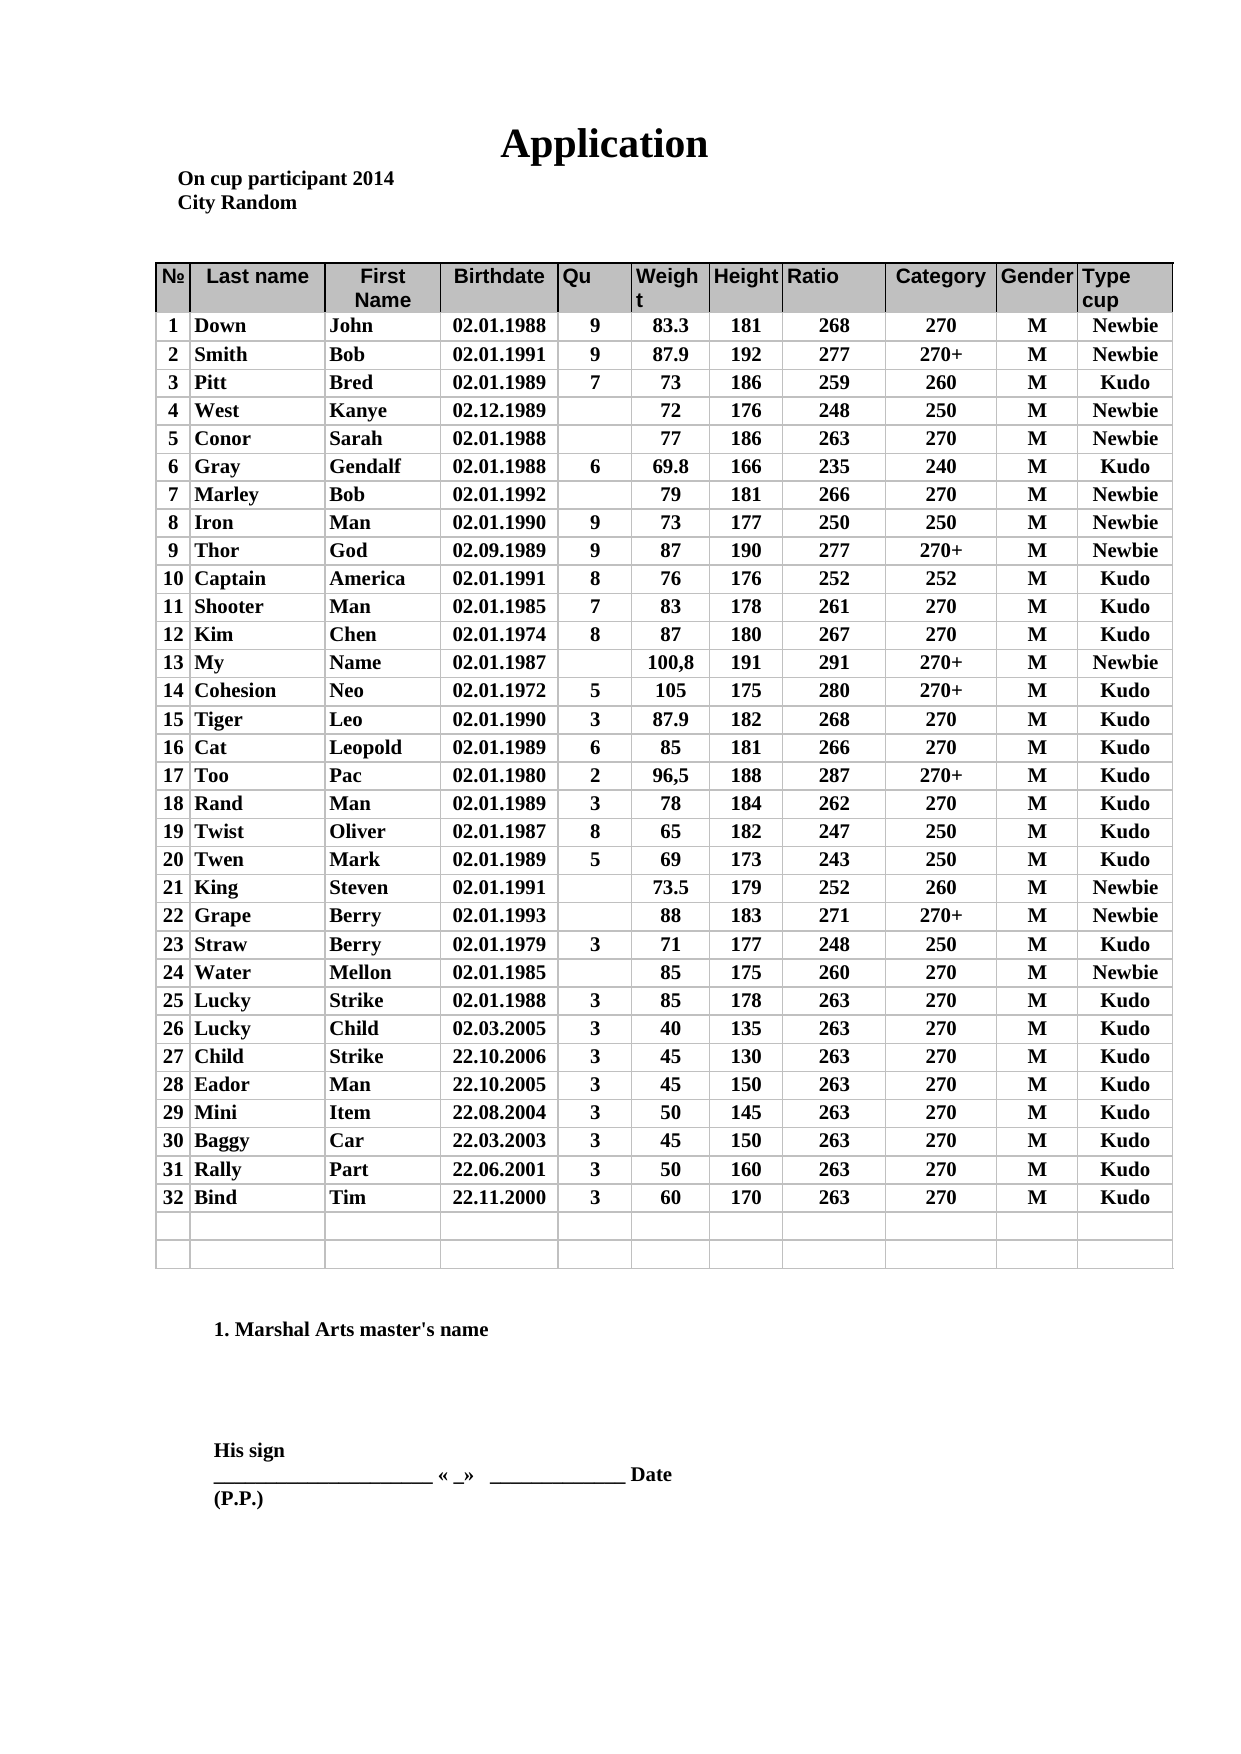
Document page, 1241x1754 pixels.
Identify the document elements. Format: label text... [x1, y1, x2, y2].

table_cell [1078, 1213, 1172, 1239]
table_cell 02.01.1992 [441, 482, 557, 508]
table_cell Car [326, 1128, 440, 1155]
table_cell 270+ [886, 342, 996, 369]
table_cell 96,5 [632, 763, 709, 789]
table_cell [710, 1213, 782, 1239]
table_cell 270 [886, 313, 996, 340]
table_cell Item [326, 1100, 440, 1127]
table_cell Leo [326, 707, 440, 733]
table_cell 262 [783, 791, 885, 817]
table_cell 175 [710, 960, 782, 986]
table_cell 250 [886, 847, 996, 874]
table_cell [326, 1241, 440, 1267]
table_cell M [997, 1072, 1077, 1099]
table_cell 29 [157, 1100, 189, 1127]
table_cell 270+ [886, 763, 996, 789]
table_cell [559, 1213, 631, 1239]
table_cell 240 [886, 454, 996, 480]
table_cell Chen [326, 622, 440, 649]
table_cell [157, 1213, 189, 1239]
table_cell Captain [191, 566, 324, 592]
table_cell 181 [710, 313, 782, 340]
table_cell Kudo [1078, 707, 1172, 733]
table_cell 8 [559, 622, 631, 649]
table_cell Steven [326, 875, 440, 902]
table_cell Man [326, 594, 440, 621]
table_cell 73 [632, 510, 709, 536]
table_cell 270 [886, 594, 996, 621]
table_cell 271 [783, 903, 885, 930]
table_cell M [997, 988, 1077, 1014]
table_cell M [997, 960, 1077, 986]
table_cell 02.01.1990 [441, 707, 557, 733]
table_cell Man [326, 1072, 440, 1099]
table_cell 145 [710, 1100, 782, 1127]
table_cell 16 [157, 735, 189, 761]
table_cell 250 [886, 398, 996, 424]
table_header Qu [559, 264, 631, 312]
table_cell 87 [632, 538, 709, 564]
table_cell 28 [157, 1072, 189, 1099]
table_cell 191 [710, 650, 782, 677]
table_cell 181 [710, 735, 782, 761]
table_cell Newbie [1078, 875, 1172, 902]
table_cell 22.03.2003 [441, 1128, 557, 1155]
table_cell 73.5 [632, 875, 709, 902]
table_header Gender [997, 264, 1077, 312]
table_cell 150 [710, 1128, 782, 1155]
table_cell [441, 1241, 557, 1267]
table_cell 3 [559, 791, 631, 817]
table_cell Gendalf [326, 454, 440, 480]
table_cell 5 [559, 678, 631, 705]
table_cell M [997, 482, 1077, 508]
table_cell 184 [710, 791, 782, 817]
table_cell M [997, 819, 1077, 846]
table_cell Rally [191, 1157, 324, 1183]
table_cell 4 [157, 398, 189, 424]
table_header First Name [326, 264, 440, 312]
table_cell 21 [157, 875, 189, 902]
table_cell [157, 1241, 189, 1267]
table_cell [997, 1213, 1077, 1239]
table_cell 166 [710, 454, 782, 480]
table_cell M [997, 398, 1077, 424]
table_cell M [997, 1044, 1077, 1071]
text Application [177, 118, 1152, 166]
table_cell Newbie [1078, 313, 1172, 340]
table_cell 18 [157, 791, 189, 817]
table_cell [559, 426, 631, 452]
table_cell 02.12.1989 [441, 398, 557, 424]
table_cell 02.01.1979 [441, 932, 557, 958]
table_cell Mark [326, 847, 440, 874]
table_cell 3 [559, 1016, 631, 1042]
table_cell M [997, 763, 1077, 789]
table_cell Kudo [1078, 1185, 1172, 1211]
table_cell 250 [886, 819, 996, 846]
table_cell Man [326, 510, 440, 536]
table_cell Kudo [1078, 819, 1172, 846]
table_cell [559, 1241, 631, 1267]
table_cell 3 [559, 1100, 631, 1127]
table_cell 22.10.2005 [441, 1072, 557, 1099]
table_cell [559, 482, 631, 508]
table_cell 235 [783, 454, 885, 480]
table_cell 87.9 [632, 707, 709, 733]
table_cell 270+ [886, 538, 996, 564]
table_cell 135 [710, 1016, 782, 1042]
table_cell 02.03.2005 [441, 1016, 557, 1042]
table_cell 188 [710, 763, 782, 789]
table_cell 252 [783, 566, 885, 592]
table_cell 40 [632, 1016, 709, 1042]
table_cell 7 [559, 594, 631, 621]
table_cell Eador [191, 1072, 324, 1099]
table_cell 178 [710, 988, 782, 1014]
table_cell 267 [783, 622, 885, 649]
table_cell 30 [157, 1128, 189, 1155]
table_cell [559, 398, 631, 424]
table_cell Tim [326, 1185, 440, 1211]
table_cell M [997, 313, 1077, 340]
table_cell 263 [783, 1072, 885, 1099]
table_cell 270 [886, 1185, 996, 1211]
table_cell 85 [632, 735, 709, 761]
table_cell Smith [191, 342, 324, 369]
table_cell 3 [559, 1185, 631, 1211]
table_cell [886, 1241, 996, 1267]
table_header Height [710, 264, 782, 312]
table_cell 266 [783, 735, 885, 761]
table_cell Kim [191, 622, 324, 649]
table_cell 02.01.1972 [441, 678, 557, 705]
table_header Ratio [783, 264, 885, 312]
table_cell M [997, 1185, 1077, 1211]
table_cell [997, 1241, 1077, 1267]
table_header № [157, 264, 189, 312]
table_cell [441, 1213, 557, 1239]
table_cell Twist [191, 819, 324, 846]
table_cell 280 [783, 678, 885, 705]
table_cell 13 [157, 650, 189, 677]
table_cell 02.01.1989 [441, 370, 557, 396]
table_cell Man [326, 791, 440, 817]
table_cell 176 [710, 398, 782, 424]
table_cell Bind [191, 1185, 324, 1211]
table_cell M [997, 678, 1077, 705]
table_cell 9 [559, 313, 631, 340]
table_cell 248 [783, 398, 885, 424]
table_cell M [997, 370, 1077, 396]
table_cell Kudo [1078, 763, 1172, 789]
table_cell Bred [326, 370, 440, 396]
table_cell 3 [559, 1072, 631, 1099]
table_cell 78 [632, 791, 709, 817]
table_cell 190 [710, 538, 782, 564]
table_cell 8 [157, 510, 189, 536]
table_cell M [997, 454, 1077, 480]
table_cell Kudo [1078, 678, 1172, 705]
table_cell Kudo [1078, 1072, 1172, 1099]
table_cell 173 [710, 847, 782, 874]
table_cell 178 [710, 594, 782, 621]
table_cell 17 [157, 763, 189, 789]
table_cell Lucky [191, 988, 324, 1014]
table_cell 22.06.2001 [441, 1157, 557, 1183]
table_cell 32 [157, 1185, 189, 1211]
table_cell M [997, 1128, 1077, 1155]
table_cell [191, 1241, 324, 1267]
table_cell M [997, 847, 1077, 874]
table_cell Cohesion [191, 678, 324, 705]
table_cell Grape [191, 903, 324, 930]
table_cell Baggy [191, 1128, 324, 1155]
table_cell Kudo [1078, 1100, 1172, 1127]
table_cell M [997, 510, 1077, 536]
table_cell 02.01.1993 [441, 903, 557, 930]
table_cell 69 [632, 847, 709, 874]
table_cell Neo [326, 678, 440, 705]
text (P.P.) [177, 1486, 1152, 1510]
table_cell Mellon [326, 960, 440, 986]
table_cell 250 [886, 510, 996, 536]
table_cell 3 [559, 932, 631, 958]
table_cell Newbie [1078, 510, 1172, 536]
table_cell 263 [783, 426, 885, 452]
table_cell 3 [559, 1157, 631, 1183]
table_cell Newbie [1078, 482, 1172, 508]
table_cell Child [191, 1044, 324, 1071]
table_cell 02.09.1989 [441, 538, 557, 564]
table_cell [191, 1213, 324, 1239]
table_cell Newbie [1078, 650, 1172, 677]
table_cell 248 [783, 932, 885, 958]
table_cell 1 [157, 313, 189, 340]
table_cell 150 [710, 1072, 782, 1099]
table_cell 270 [886, 791, 996, 817]
table_cell 9 [559, 510, 631, 536]
table_cell 83.3 [632, 313, 709, 340]
table_cell 270 [886, 622, 996, 649]
table_cell 12 [157, 622, 189, 649]
table_cell West [191, 398, 324, 424]
table_cell 176 [710, 566, 782, 592]
table_cell Gray [191, 454, 324, 480]
table_cell Conor [191, 426, 324, 452]
table_cell [632, 1213, 709, 1239]
table_cell 87 [632, 622, 709, 649]
table_header Type cup [1078, 264, 1172, 312]
table_cell 183 [710, 903, 782, 930]
table_cell 270 [886, 426, 996, 452]
table_cell 10 [157, 566, 189, 592]
table_cell Child [326, 1016, 440, 1042]
table_cell [559, 903, 631, 930]
table_cell [710, 1241, 782, 1267]
table_cell 85 [632, 960, 709, 986]
table_cell 8 [559, 819, 631, 846]
table_cell Pitt [191, 370, 324, 396]
table_cell 186 [710, 370, 782, 396]
table_cell 177 [710, 932, 782, 958]
table_cell Kudo [1078, 1157, 1172, 1183]
table_cell 170 [710, 1185, 782, 1211]
table_cell 3 [559, 1128, 631, 1155]
table_cell 45 [632, 1044, 709, 1071]
table_cell 130 [710, 1044, 782, 1071]
table_cell [326, 1213, 440, 1239]
table_cell Kudo [1078, 566, 1172, 592]
table_cell 270+ [886, 903, 996, 930]
table_cell 250 [783, 510, 885, 536]
table_cell 270 [886, 1128, 996, 1155]
table_cell 270 [886, 1157, 996, 1183]
table_cell M [997, 342, 1077, 369]
table_cell Kudo [1078, 370, 1172, 396]
table_cell M [997, 1157, 1077, 1183]
table_cell 11 [157, 594, 189, 621]
table_cell Newbie [1078, 426, 1172, 452]
table_cell 6 [157, 454, 189, 480]
table_cell 268 [783, 707, 885, 733]
table_cell 02.01.1987 [441, 819, 557, 846]
table_cell 252 [783, 875, 885, 902]
table_cell 6 [559, 454, 631, 480]
table_cell 277 [783, 342, 885, 369]
table_cell 261 [783, 594, 885, 621]
table_cell Newbie [1078, 538, 1172, 564]
table_cell [1078, 1241, 1172, 1267]
table_cell 192 [710, 342, 782, 369]
table_cell 45 [632, 1072, 709, 1099]
table_cell 270 [886, 1044, 996, 1071]
table_cell 268 [783, 313, 885, 340]
table_cell 287 [783, 763, 885, 789]
table_cell Kudo [1078, 847, 1172, 874]
table_cell 02.01.1985 [441, 960, 557, 986]
table_cell M [997, 903, 1077, 930]
table_cell John [326, 313, 440, 340]
table_cell 182 [710, 707, 782, 733]
table_cell 270 [886, 1100, 996, 1127]
table_cell Straw [191, 932, 324, 958]
table_cell 160 [710, 1157, 782, 1183]
table_cell 15 [157, 707, 189, 733]
table_cell 25 [157, 988, 189, 1014]
table_cell 9 [559, 342, 631, 369]
table_cell 260 [783, 960, 885, 986]
table_cell 243 [783, 847, 885, 874]
table_cell 27 [157, 1044, 189, 1071]
table_cell Kudo [1078, 594, 1172, 621]
table_cell Newbie [1078, 960, 1172, 986]
table_cell Shooter [191, 594, 324, 621]
text His sign [177, 1437, 1152, 1462]
table_cell 182 [710, 819, 782, 846]
text 1. Marshal Arts master's name [177, 1317, 1152, 1341]
table_cell Kudo [1078, 1128, 1172, 1155]
table_cell 175 [710, 678, 782, 705]
table_cell Too [191, 763, 324, 789]
table_cell Leopold [326, 735, 440, 761]
table_cell M [997, 932, 1077, 958]
table_cell 3 [559, 988, 631, 1014]
table_cell 263 [783, 1016, 885, 1042]
table_cell 31 [157, 1157, 189, 1183]
table_cell [559, 650, 631, 677]
table_cell M [997, 1100, 1077, 1127]
table_cell 02.01.1991 [441, 566, 557, 592]
table_cell 02.01.1988 [441, 988, 557, 1014]
table_cell 260 [886, 875, 996, 902]
table_cell Kudo [1078, 988, 1172, 1014]
table_cell 23 [157, 932, 189, 958]
table_cell 71 [632, 932, 709, 958]
table_cell Cat [191, 735, 324, 761]
table_cell 177 [710, 510, 782, 536]
table_cell Thor [191, 538, 324, 564]
table_cell 24 [157, 960, 189, 986]
table_cell 72 [632, 398, 709, 424]
table_cell Berry [326, 903, 440, 930]
table_cell 02.01.1980 [441, 763, 557, 789]
table_cell Tiger [191, 707, 324, 733]
table_cell 3 [559, 1044, 631, 1071]
table_cell 7 [559, 370, 631, 396]
table_cell Newbie [1078, 903, 1172, 930]
table_cell Berry [326, 932, 440, 958]
text _____________________ « _» _____________ Date [177, 1462, 1152, 1486]
table_cell Kudo [1078, 735, 1172, 761]
table_cell 270 [886, 707, 996, 733]
table_cell 65 [632, 819, 709, 846]
table_cell 180 [710, 622, 782, 649]
table_cell M [997, 791, 1077, 817]
table_cell 50 [632, 1157, 709, 1183]
table_cell M [997, 566, 1077, 592]
table_cell M [997, 707, 1077, 733]
table_cell 02.01.1988 [441, 313, 557, 340]
table_cell M [997, 1016, 1077, 1042]
table_cell Name [326, 650, 440, 677]
table_cell My [191, 650, 324, 677]
table_cell M [997, 594, 1077, 621]
table_cell 5 [559, 847, 631, 874]
table_cell 02.01.1987 [441, 650, 557, 677]
table_cell 02.01.1989 [441, 735, 557, 761]
table_cell 270 [886, 1072, 996, 1099]
table_cell Kudo [1078, 932, 1172, 958]
table_cell 263 [783, 1044, 885, 1071]
table_cell 270+ [886, 678, 996, 705]
table_cell 270 [886, 735, 996, 761]
table_cell 252 [886, 566, 996, 592]
table_cell 263 [783, 1157, 885, 1183]
table_cell 02.01.1974 [441, 622, 557, 649]
table_cell 179 [710, 875, 782, 902]
table_cell 291 [783, 650, 885, 677]
table_cell 270 [886, 482, 996, 508]
table_cell God [326, 538, 440, 564]
text On cup participant 2014 [177, 166, 1152, 190]
table_cell Rand [191, 791, 324, 817]
table_cell Down [191, 313, 324, 340]
table_cell 88 [632, 903, 709, 930]
table_cell M [997, 875, 1077, 902]
table_header Weight [632, 264, 709, 312]
table_cell 260 [886, 370, 996, 396]
table_cell 100,8 [632, 650, 709, 677]
table_header Birthdate [441, 264, 557, 312]
table_cell [783, 1213, 885, 1239]
table_cell 277 [783, 538, 885, 564]
table_cell America [326, 566, 440, 592]
table_cell 266 [783, 482, 885, 508]
table_cell 270+ [886, 650, 996, 677]
table_cell 69.8 [632, 454, 709, 480]
table_cell 76 [632, 566, 709, 592]
table_cell 85 [632, 988, 709, 1014]
text City Random [177, 190, 1152, 214]
table_cell 3 [559, 707, 631, 733]
table_cell Kanye [326, 398, 440, 424]
table_cell 263 [783, 1185, 885, 1211]
table_cell Oliver [326, 819, 440, 846]
table_cell 263 [783, 1128, 885, 1155]
table_cell 22 [157, 903, 189, 930]
table_cell 02.01.1991 [441, 875, 557, 902]
table_cell 83 [632, 594, 709, 621]
table_cell 5 [157, 426, 189, 452]
table_cell 270 [886, 988, 996, 1014]
table_cell Twen [191, 847, 324, 874]
table_cell Marley [191, 482, 324, 508]
table_cell King [191, 875, 324, 902]
table_cell 9 [559, 538, 631, 564]
table_header Last name [191, 264, 324, 312]
table_cell 186 [710, 426, 782, 452]
table_cell Kudo [1078, 622, 1172, 649]
table_cell 270 [886, 1016, 996, 1042]
table_cell 77 [632, 426, 709, 452]
table_cell 22.11.2000 [441, 1185, 557, 1211]
table_cell Bob [326, 342, 440, 369]
table_cell [559, 960, 631, 986]
table_cell Kudo [1078, 1016, 1172, 1042]
table_cell 19 [157, 819, 189, 846]
table_cell 02.01.1988 [441, 454, 557, 480]
table_cell 270 [886, 960, 996, 986]
table_cell 50 [632, 1100, 709, 1127]
table_cell 263 [783, 1100, 885, 1127]
table_cell 20 [157, 847, 189, 874]
table_cell 14 [157, 678, 189, 705]
table_cell M [997, 650, 1077, 677]
table_cell M [997, 622, 1077, 649]
table_cell 60 [632, 1185, 709, 1211]
table_cell M [997, 426, 1077, 452]
table_cell 22.10.2006 [441, 1044, 557, 1071]
table_cell 181 [710, 482, 782, 508]
table_cell Part [326, 1157, 440, 1183]
table_cell 79 [632, 482, 709, 508]
table_cell 247 [783, 819, 885, 846]
table_cell [559, 875, 631, 902]
table_header Category [886, 264, 996, 312]
table_cell Strike [326, 1044, 440, 1071]
table_cell 02.01.1985 [441, 594, 557, 621]
table_cell Kudo [1078, 1044, 1172, 1071]
table_cell 7 [157, 482, 189, 508]
table_cell 26 [157, 1016, 189, 1042]
table_cell 3 [157, 370, 189, 396]
table_cell M [997, 735, 1077, 761]
table_cell 02.01.1990 [441, 510, 557, 536]
table_cell 22.08.2004 [441, 1100, 557, 1127]
table_cell 6 [559, 735, 631, 761]
table_cell 45 [632, 1128, 709, 1155]
table_cell Mini [191, 1100, 324, 1127]
table_cell [632, 1241, 709, 1267]
table_cell Kudo [1078, 454, 1172, 480]
table_cell 87.9 [632, 342, 709, 369]
table_cell 105 [632, 678, 709, 705]
table_cell Newbie [1078, 342, 1172, 369]
table_cell [783, 1241, 885, 1267]
table_cell 250 [886, 932, 996, 958]
table_cell Sarah [326, 426, 440, 452]
table_cell 8 [559, 566, 631, 592]
table_cell 2 [157, 342, 189, 369]
table_cell Iron [191, 510, 324, 536]
table_cell M [997, 538, 1077, 564]
table_cell Water [191, 960, 324, 986]
table_cell Bob [326, 482, 440, 508]
table_cell Lucky [191, 1016, 324, 1042]
table_cell 73 [632, 370, 709, 396]
table_cell 259 [783, 370, 885, 396]
table_cell 02.01.1991 [441, 342, 557, 369]
table_cell Strike [326, 988, 440, 1014]
table_cell 02.01.1989 [441, 847, 557, 874]
table_cell [886, 1213, 996, 1239]
table_cell Kudo [1078, 791, 1172, 817]
table_cell 9 [157, 538, 189, 564]
table_cell 02.01.1988 [441, 426, 557, 452]
table_cell Newbie [1078, 398, 1172, 424]
table_cell 2 [559, 763, 631, 789]
table_cell 263 [783, 988, 885, 1014]
table_cell 02.01.1989 [441, 791, 557, 817]
table_cell Pac [326, 763, 440, 789]
